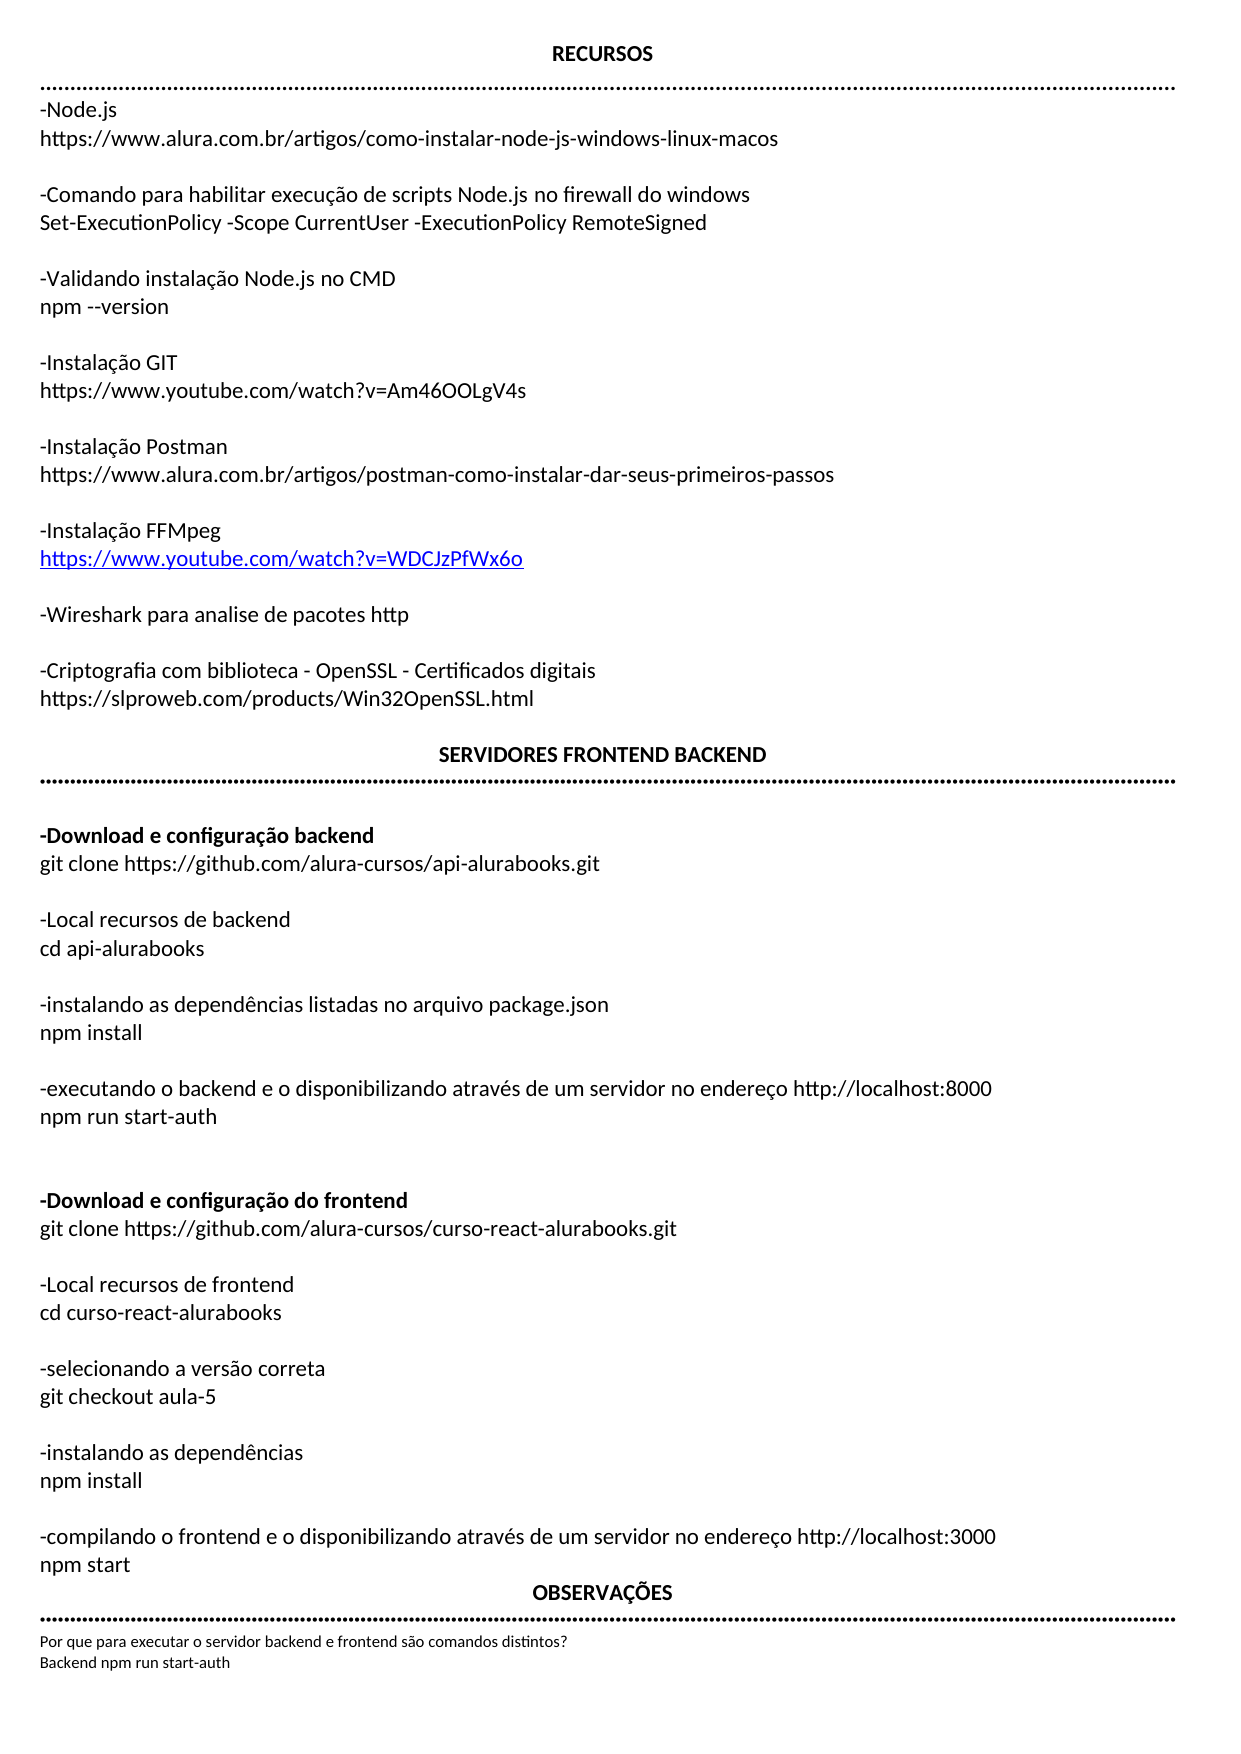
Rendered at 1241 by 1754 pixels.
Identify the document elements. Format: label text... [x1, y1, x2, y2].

text SERVIDORES FRONTEND BACKEND [39, 740, 1165, 768]
text cd api-alurabooks [39, 934, 1165, 962]
text OBSERVAÇÕES [39, 1578, 1165, 1606]
text RECURSOS [39, 39, 1165, 68]
text git clone https://github.com/alura-cursos/curso-react-alurabooks.git [39, 1214, 1165, 1242]
text git checkout aula-5 [39, 1382, 1165, 1410]
text -Validando instalação Node.js no CMD [39, 264, 1165, 292]
text git clone https://github.com/alura-cursos/api-alurabooks.git [39, 849, 1165, 878]
text npm install [39, 1018, 1165, 1046]
text Por que para executar o servidor backend e frontend são comandos distintos? [39, 1632, 1165, 1652]
text -Local recursos de backend [39, 906, 1165, 934]
text -instalando as dependências [39, 1438, 1165, 1466]
text cd curso-react-alurabooks [39, 1298, 1165, 1326]
text -instalando as dependências listadas no arquivo package.json [39, 990, 1165, 1018]
text Set-ExecutionPolicy -Scope CurrentUser -ExecutionPolicy RemoteSigned [39, 208, 1165, 236]
text -Download e configuração do frontend [39, 1186, 1165, 1214]
text https://www.alura.com.br/artigos/como-instalar-node-js-windows-linux-macos [39, 124, 1165, 152]
text -selecionando a versão correta [39, 1354, 1165, 1382]
text npm run start-auth [39, 1102, 1165, 1130]
text npm start [39, 1550, 1165, 1578]
text -Comando para habilitar execução de scripts Node.js no firewall do windows [39, 180, 1165, 208]
text Backend npm run start-auth [39, 1652, 1165, 1672]
text https://www.youtube.com/watch?v=Am46OOLgV4s [39, 376, 1165, 404]
text -Instalação GIT [39, 348, 1165, 376]
text -compilando o frontend e o disponibilizando através de um servidor no endereço http://localhost:3000 [39, 1522, 1165, 1550]
text npm install [39, 1466, 1165, 1494]
text -Local recursos de frontend [39, 1270, 1165, 1298]
text -Download e configuração backend [39, 822, 1165, 849]
text https://www.alura.com.br/artigos/postman-como-instalar-dar-seus-primeiros-passos [39, 460, 1165, 488]
text npm --version [39, 292, 1165, 320]
text -executando o backend e o disponibilizando através de um servidor no endereço http://localhost:8000 [39, 1074, 1165, 1102]
text -Wireshark para analise de pacotes http [39, 600, 1165, 628]
text https://www.youtube.com/watch?v=WDCJzPfWx6o [39, 544, 1165, 572]
text -Instalação Postman [39, 432, 1165, 460]
text -Node.js [39, 68, 1165, 124]
text -Criptografia com biblioteca - OpenSSL - Certificados digitais https://slproweb.com/products/Win32OpenSSL.html [39, 656, 1165, 712]
text -Instalação FFMpeg [39, 516, 1165, 544]
